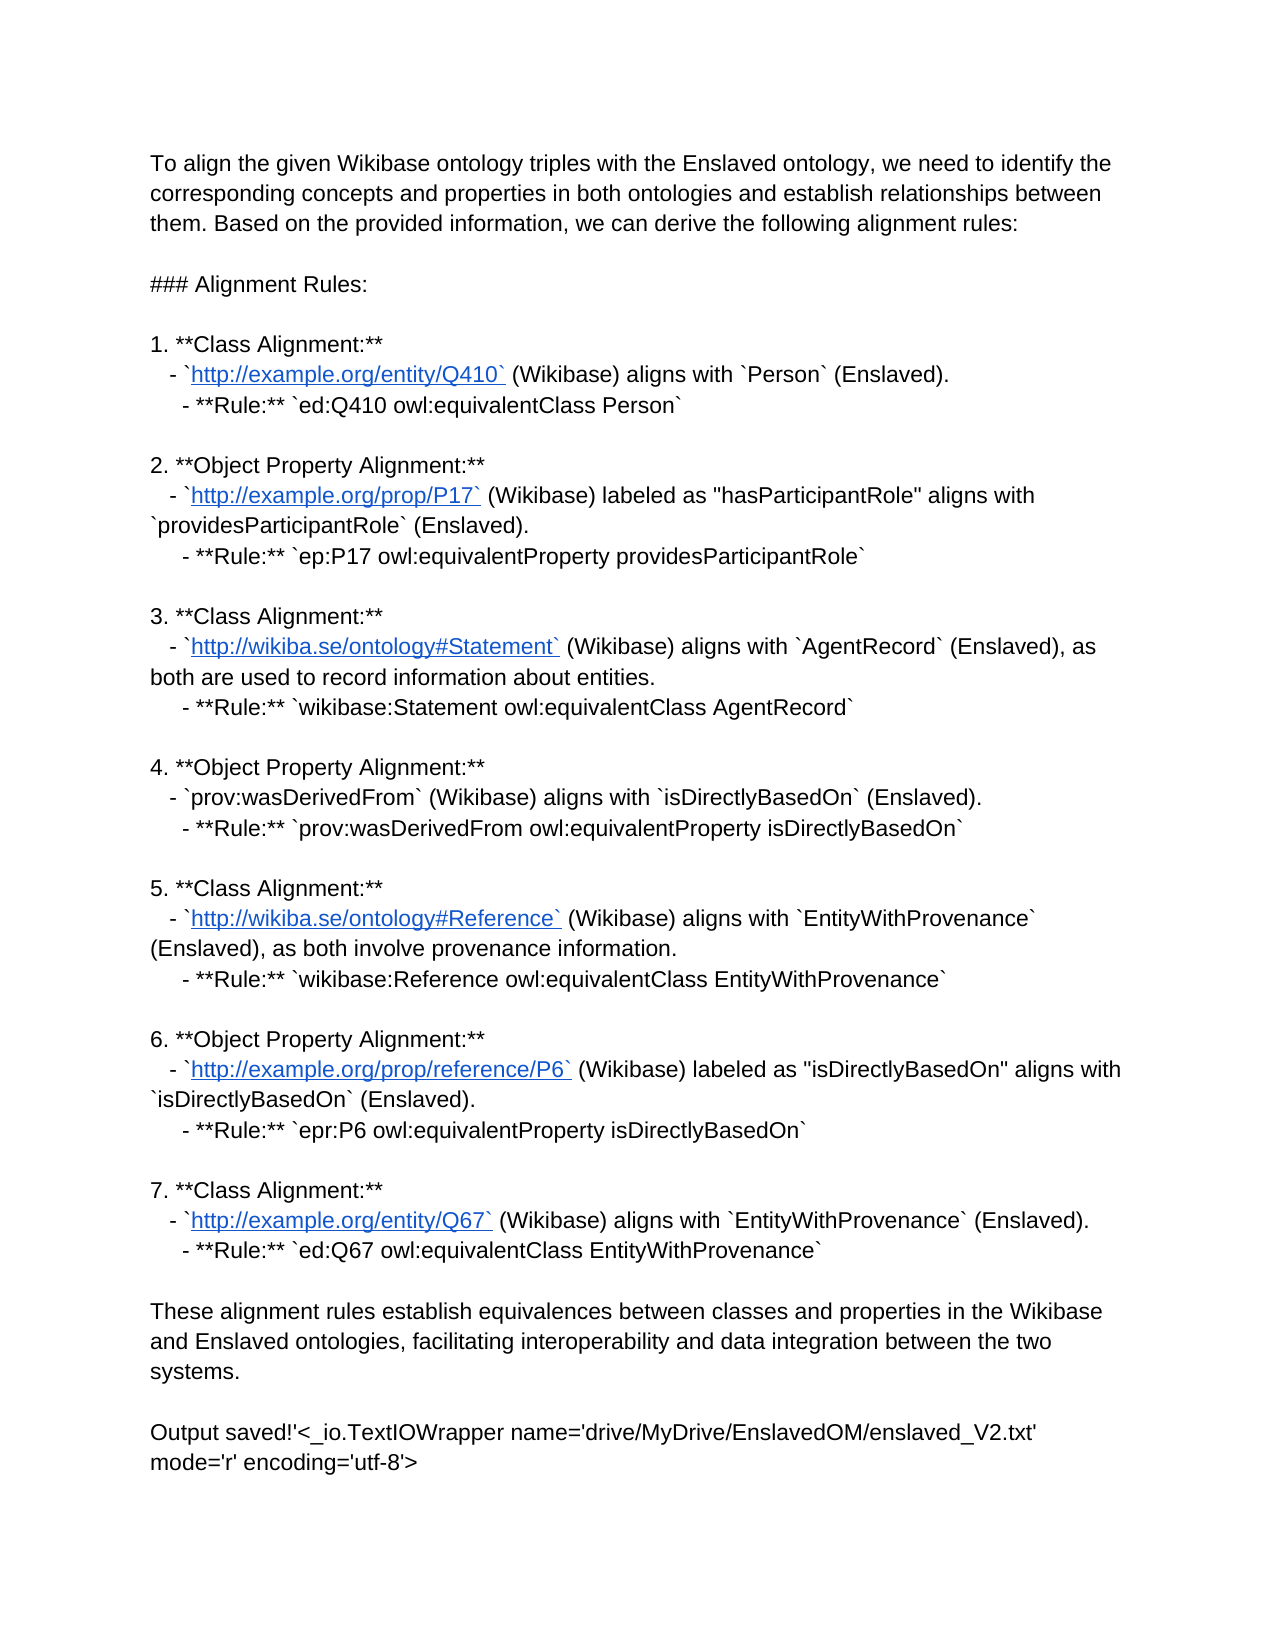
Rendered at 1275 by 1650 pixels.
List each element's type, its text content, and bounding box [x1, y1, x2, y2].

text These alignment rules establish equivalences between classes and properties in the Wikibase and Enslaved ontologies, facilitating interoperability and data integration between the two systems. [150, 1298, 1125, 1385]
text 7. **Class Alignment:** [150, 1177, 1125, 1203]
text - **Rule:** `ed:Q67 owl:equivalentClass EntityWithProvenance` [150, 1237, 1125, 1264]
text 4. **Object Property Alignment:** [150, 754, 1125, 781]
text 1. **Class Alignment:** [150, 331, 1125, 358]
text To align the given Wikibase ontology triples with the Enslaved ontology, we need to identify the corresponding concepts and properties in both ontologies and establish relationships between them. Based on the provided information, we can derive the following alignment rules: [150, 150, 1125, 237]
text 2. **Object Property Alignment:** [150, 452, 1125, 478]
text - `http://example.org/entity/Q410` (Wikibase) aligns with `Person` (Enslaved). [150, 361, 1125, 388]
text Output saved!'<_io.TextIOWrapper name='drive/MyDrive/EnslavedOM/enslaved_V2.txt' mode='r' encoding='utf-8'> [150, 1419, 1125, 1475]
text 6. **Object Property Alignment:** [150, 1026, 1125, 1052]
text - **Rule:** `ed:Q410 owl:equivalentClass Person` [150, 392, 1125, 418]
text - `prov:wasDerivedFrom` (Wikibase) aligns with `isDirectlyBasedOn` (Enslaved). [150, 784, 1125, 811]
text 5. **Class Alignment:** [150, 875, 1125, 901]
text - `http://wikiba.se/ontology#Reference` (Wikibase) aligns with `EntityWithProvenance` (Enslaved), as both involve provenance information. [150, 905, 1125, 962]
text 3. **Class Alignment:** [150, 603, 1125, 629]
text - `http://wikiba.se/ontology#Statement` (Wikibase) aligns with `AgentRecord` (Enslaved), as both are used to record information about entities. [150, 633, 1125, 690]
text - **Rule:** `ep:P17 owl:equivalentProperty providesParticipantRole` [150, 543, 1125, 569]
text - `http://example.org/entity/Q67` (Wikibase) aligns with `EntityWithProvenance` (Enslaved). [150, 1207, 1125, 1234]
text - **Rule:** `epr:P6 owl:equivalentProperty isDirectlyBasedOn` [150, 1117, 1125, 1143]
text ### Alignment Rules: [150, 271, 1125, 297]
text - **Rule:** `wikibase:Statement owl:equivalentClass AgentRecord` [150, 694, 1125, 720]
text - **Rule:** `prov:wasDerivedFrom owl:equivalentProperty isDirectlyBasedOn` [150, 814, 1125, 841]
text - `http://example.org/prop/P17` (Wikibase) labeled as "hasParticipantRole" aligns with `providesParticipantRole` (Enslaved). [150, 482, 1125, 539]
text - **Rule:** `wikibase:Reference owl:equivalentClass EntityWithProvenance` [150, 966, 1125, 992]
text - `http://example.org/prop/reference/P6` (Wikibase) labeled as "isDirectlyBasedOn" aligns with `isDirectlyBasedOn` (Enslaved). [150, 1056, 1125, 1113]
